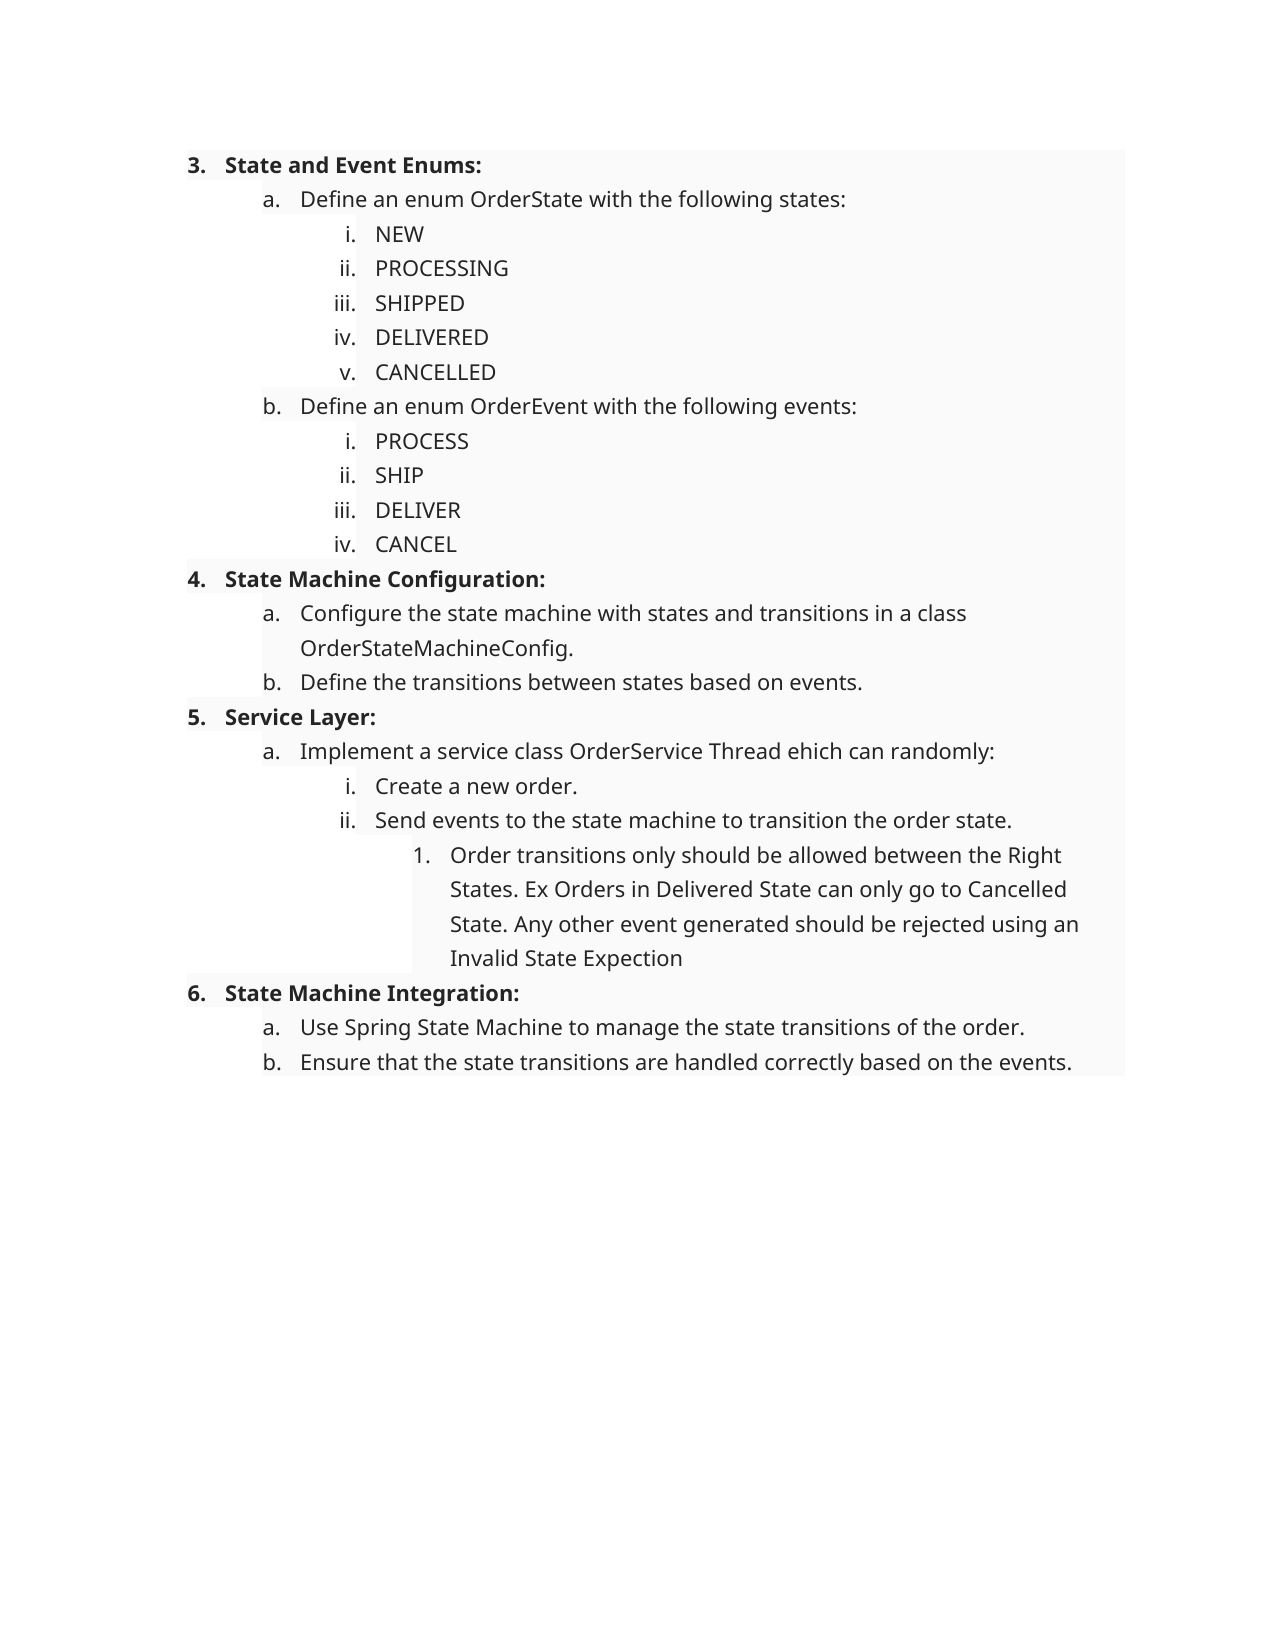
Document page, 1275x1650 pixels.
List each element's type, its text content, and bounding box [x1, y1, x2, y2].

list Configure the state machine with states and transitions in a class OrderStateMachineConfig. [262, 598, 1125, 662]
list SHIP [356, 460, 1125, 490]
list State Machine Integration: [187, 977, 1125, 1007]
list Service Layer: [187, 702, 1125, 731]
list NEW [356, 219, 1125, 249]
list Define an enum OrderState with the following states: [262, 184, 1125, 214]
list Send events to the state machine to transition the order state. [356, 805, 1125, 835]
list Create a new order. [356, 771, 1125, 800]
list SHIPPED [356, 288, 1125, 318]
list CANCEL [356, 529, 1125, 559]
list Ensure that the state transitions are handled correctly based on the events. [262, 1046, 1125, 1076]
list Implement a service class OrderService Thread ehich can randomly: [262, 736, 1125, 766]
list DELIVERED [356, 322, 1125, 352]
list Define the transitions between states based on events. [262, 667, 1125, 697]
list State and Event Enums: [187, 150, 1125, 180]
list PROCESS [356, 426, 1125, 456]
list State Machine Configuration: [187, 564, 1125, 593]
list Use Spring State Machine to manage the state transitions of the order. [262, 1012, 1125, 1042]
list PROCESSING [356, 253, 1125, 283]
list Order transitions only should be allowed between the Right States. Ex Orders in Delivered State can only go to Cancelled State. Any other event generated should be rejected using an Invalid State Expection [412, 839, 1125, 973]
list CANCELLED [356, 357, 1125, 387]
list Define an enum OrderEvent with the following events: [262, 391, 1125, 421]
list DELIVER [356, 495, 1125, 524]
